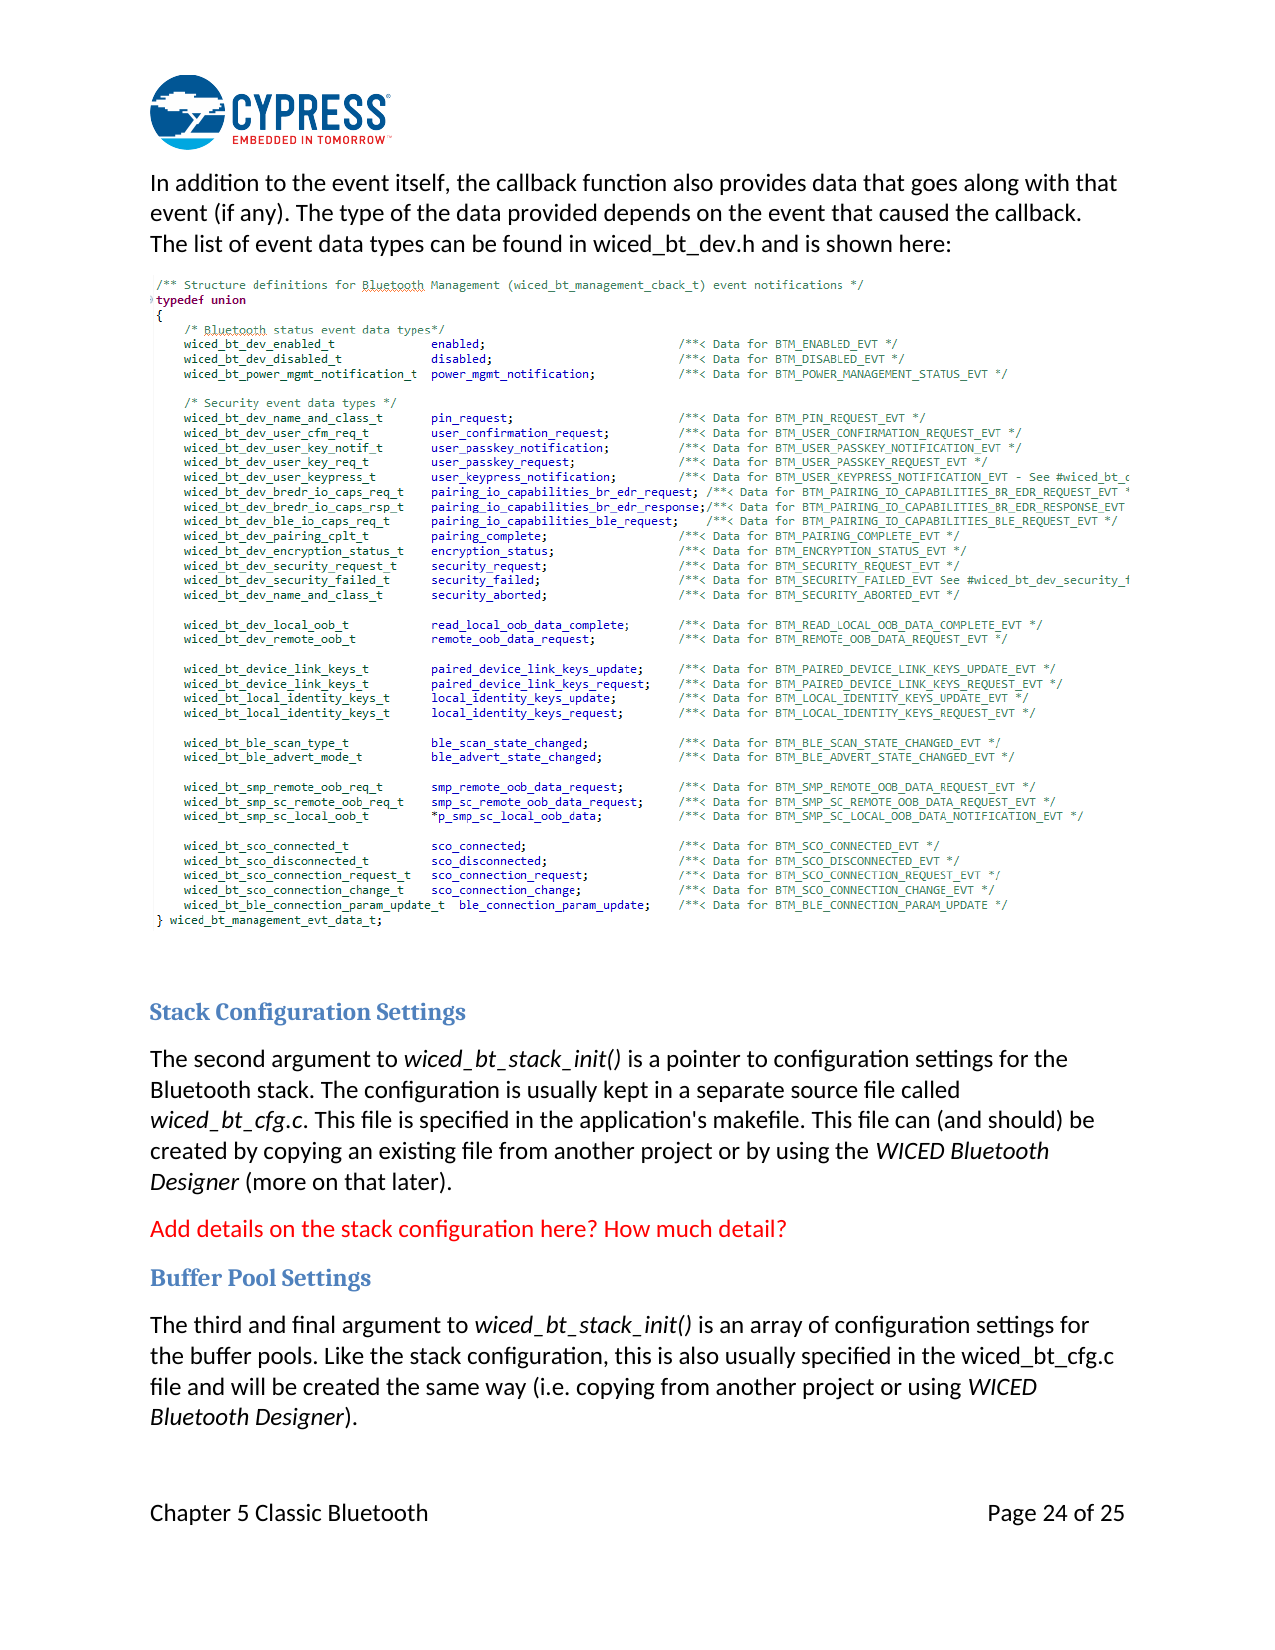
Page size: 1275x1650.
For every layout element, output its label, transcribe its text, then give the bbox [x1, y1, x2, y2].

text In addition to the event itself, the callback function also provides data that goes along with that event (if any). The type of the data provided depends on the event that caused the callback. The list of event data types can be found in wiced_bt_dev.h and is shown here: [150, 167, 1125, 258]
subtitle Buffer Pool Settings [150, 1264, 1125, 1293]
text The third and final argument to wiced_bt_stack_init() is an array of configuration settings for the buffer pools. Like the stack configuration, this is also usually specified in the wiced_bt_cfg.c file and will be created the same way (i.e. copying from another project or using WICED Bluetooth Designer). [150, 1309, 1125, 1432]
text The second argument to wiced_bt_stack_init() is a pointer to configuration settings for the Bluetooth stack. The configuration is usually kept in a separate source file called wiced_bt_cfg.c. This file is specified in the application's makefile. This file can (and should) be created by copying an existing file from another project or by using the WICED Bluetooth Designer (more on that later). [150, 1043, 1125, 1196]
picture [150, 275, 1130, 931]
picture [150, 75, 392, 150]
text Add details on the stack configuration here? How much detail? [150, 1213, 1125, 1243]
subtitle Stack Configuration Settings [150, 998, 1125, 1027]
